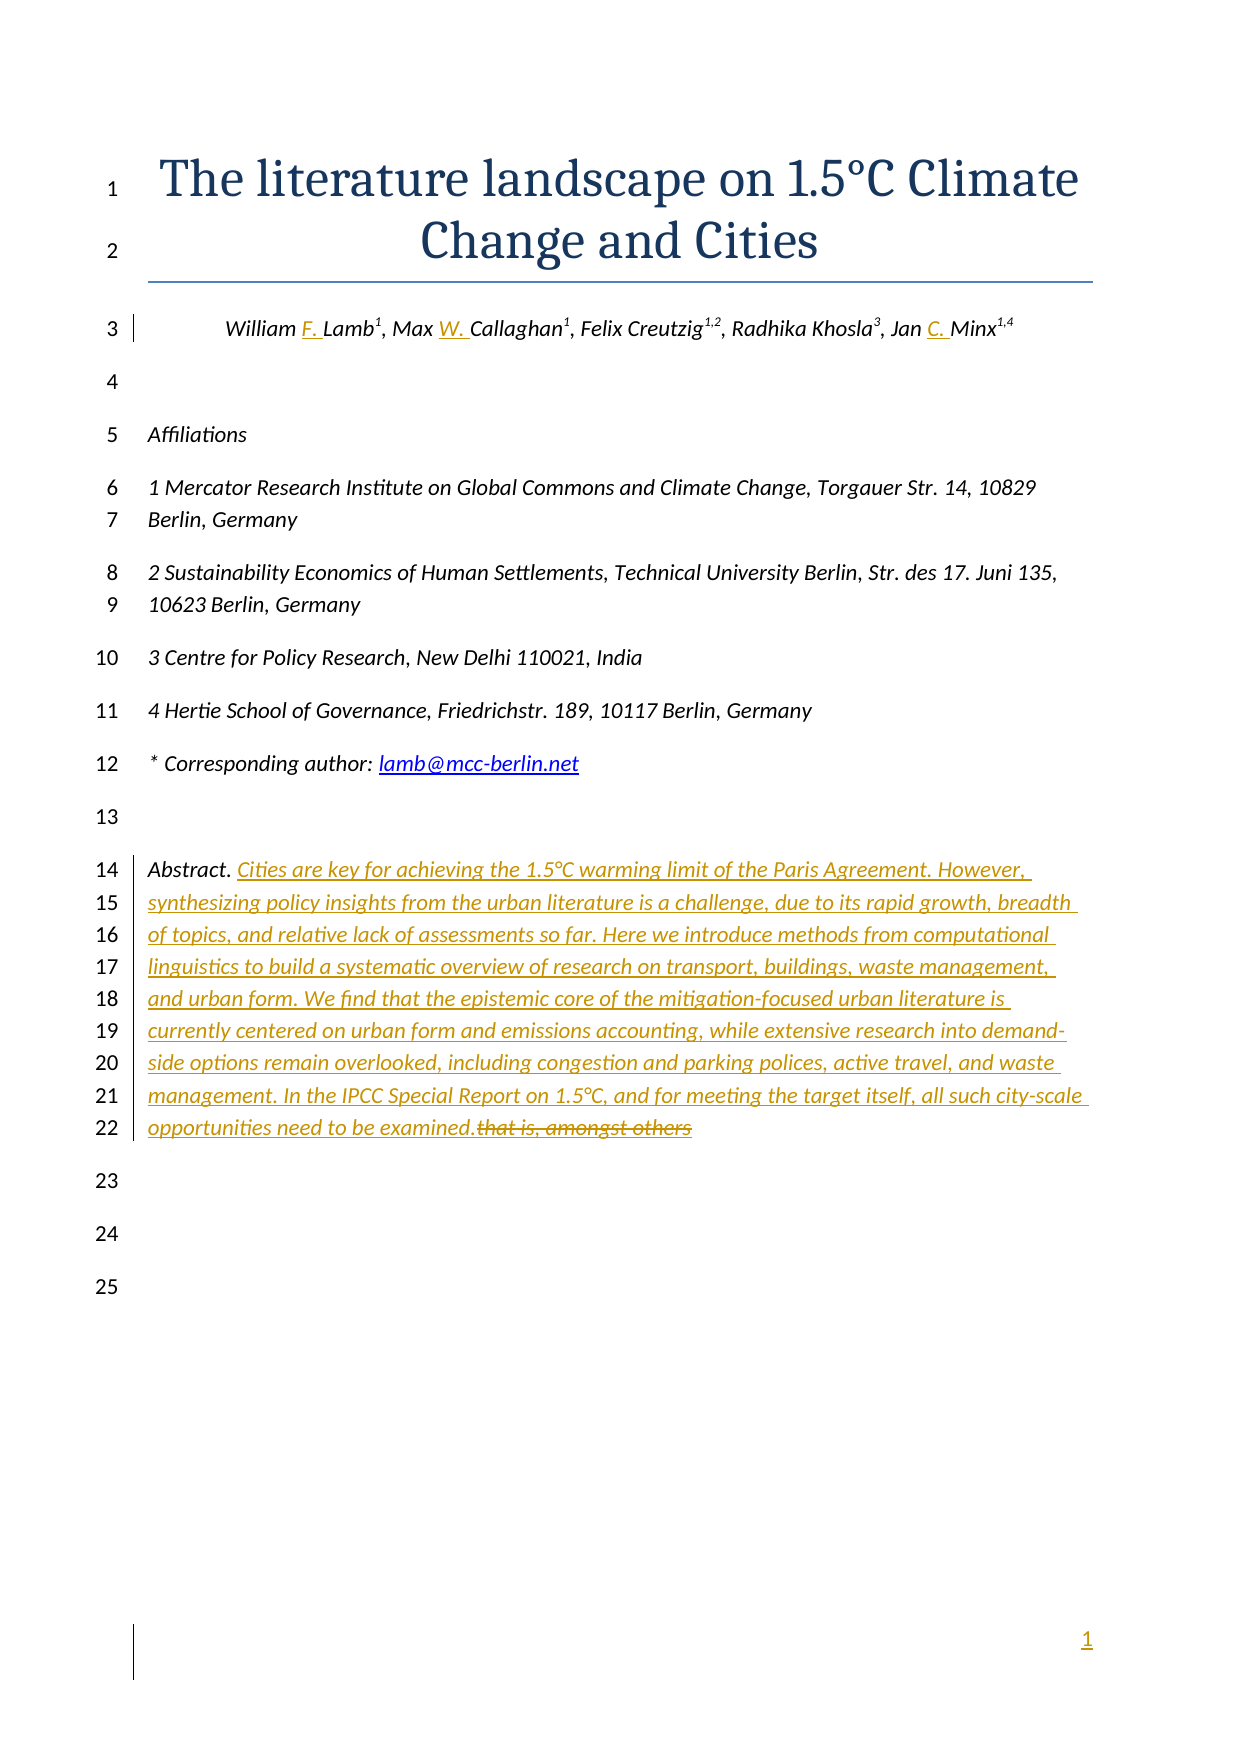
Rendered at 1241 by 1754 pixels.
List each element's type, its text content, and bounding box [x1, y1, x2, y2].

text 3 Centre for Policy Research, New Delhi 110021, India [148, 643, 1093, 671]
text Abstract. [148, 855, 1093, 1141]
text 2 Sustainability Economics of Human Settlements, Technical University Berlin, Str. des 17. Juni 135, 10623 Berlin, Germany [148, 558, 1093, 618]
text William Lamb1, Max Callaghan1, Felix Creutzig1,2, Radhika Khosla3, Jan Minx1,4 [148, 314, 1093, 342]
text Affiliations [148, 420, 1093, 448]
title The literature landscape on 1.5°C Climate Change and Cities [148, 148, 1093, 281]
text * Corresponding author: lamb@mcc-berlin.net [148, 749, 1093, 777]
text 4 Hertie School of Governance, Friedrichstr. 189, 10117 Berlin, Germany [148, 696, 1093, 724]
text 1 Mercator Research Institute on Global Commons and Climate Change, Torgauer Str. 14, 10829 Berlin, Germany [148, 473, 1093, 533]
